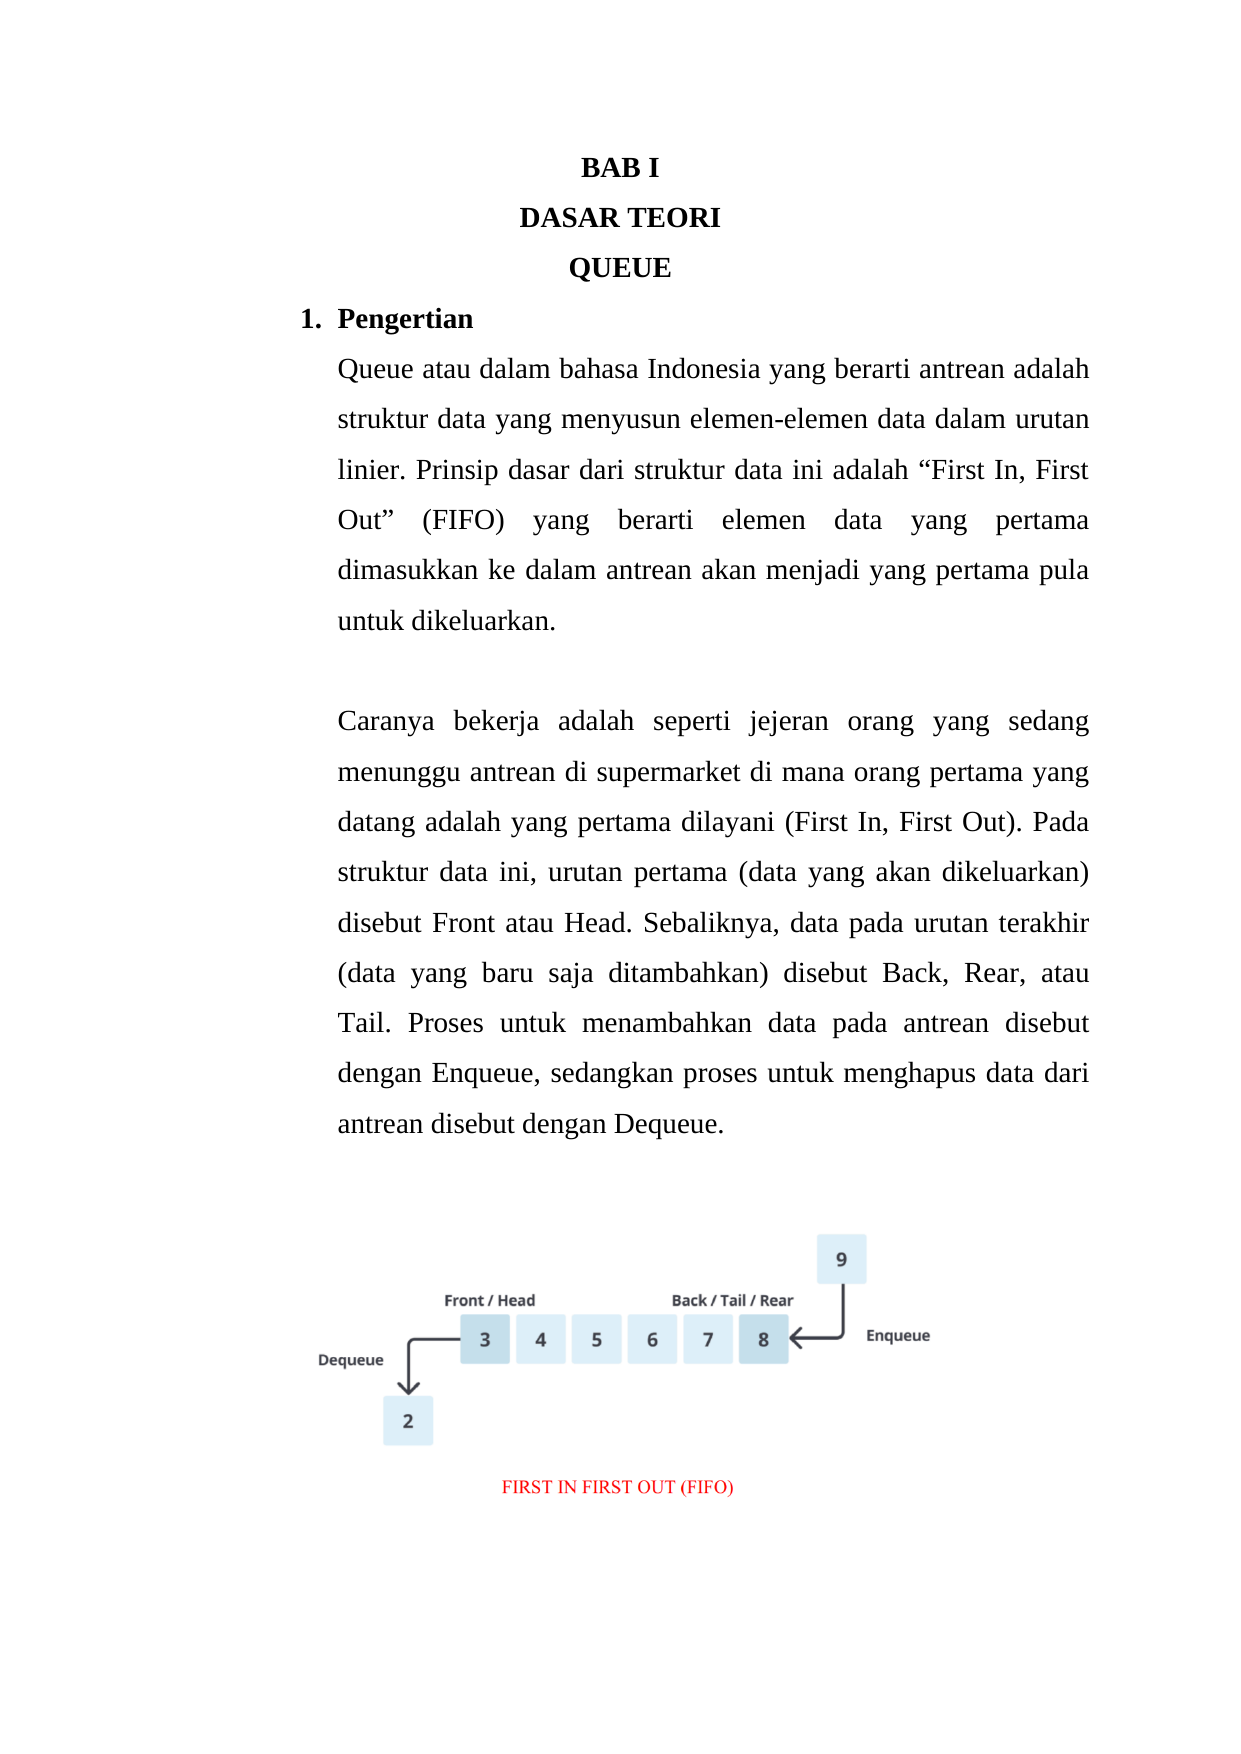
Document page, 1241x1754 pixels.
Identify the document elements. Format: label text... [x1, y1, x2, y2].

text Queue atau dalam bahasa Indonesia yang berarti antrean adalah struktur data yang menyusun elemen-elemen data dalam urutan linier. Prinsip dasar dari struktur data ini adalah “First In, First Out” (FIFO) yang berarti elemen data yang pertama dimasukkan ke dalam antrean akan menjadi yang pertama pula untuk dikeluarkan. [337, 351, 1090, 636]
list Pengertian [300, 301, 1090, 334]
text DASAR TEORI [150, 200, 1090, 234]
picture [307, 1206, 933, 1500]
text BAB I [150, 150, 1090, 183]
text QUEUE [150, 251, 1090, 284]
text Caranya bekerja adalah seperti jejeran orang yang sedang menunggu antrean di supermarket di mana orang pertama yang datang adalah yang pertama dilayani (First In, First Out). Pada struktur data ini, urutan pertama (data yang akan dikeluarkan) disebut Front atau Head. Sebaliknya, data pada urutan terakhir (data yang baru saja ditambahkan) disebut Back, Rear, atau Tail. Proses untuk menambahkan data pada antrean disebut dengan Enqueue, sedangkan proses untuk menghapus data dari antrean disebut dengan Dequeue. [337, 703, 1090, 1139]
